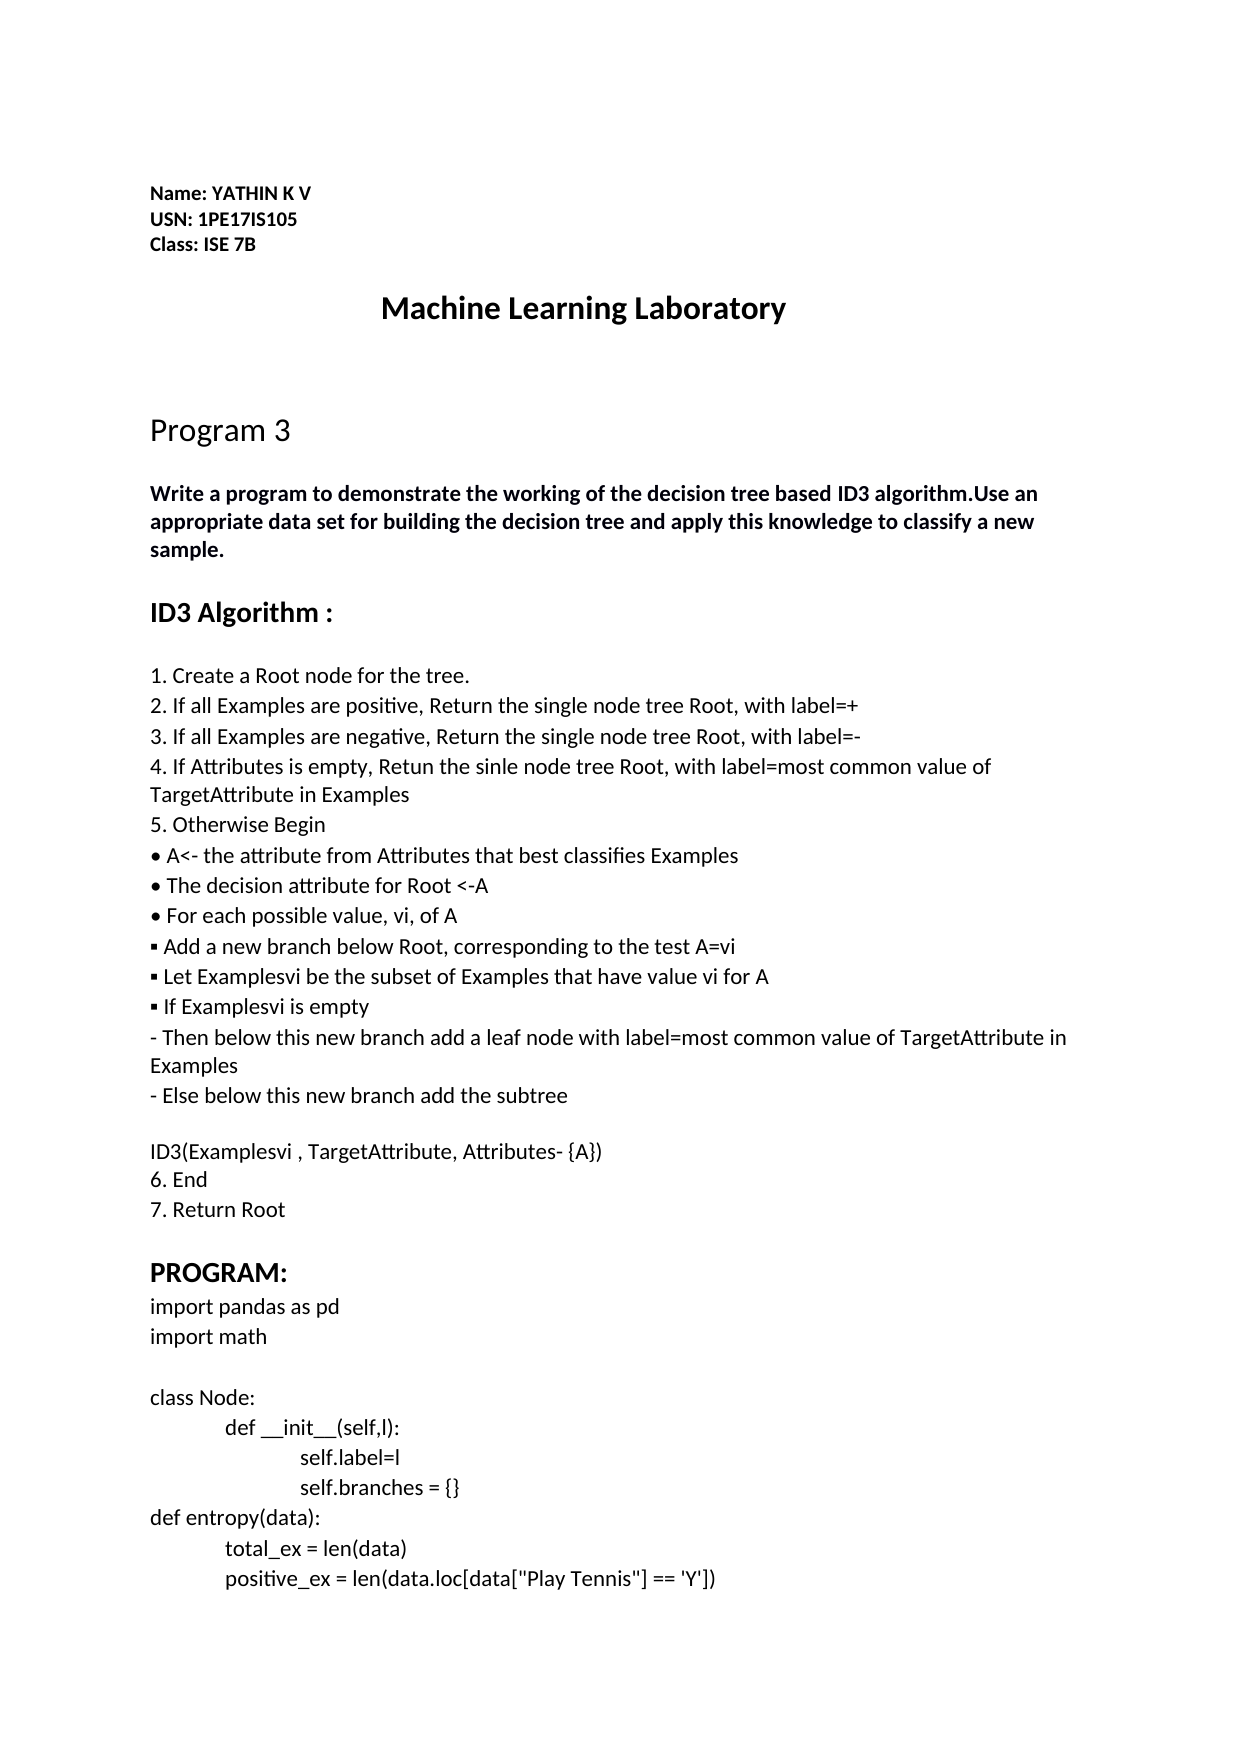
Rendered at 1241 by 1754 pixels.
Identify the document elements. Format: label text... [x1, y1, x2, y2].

text Machine Learning Laboratory [300, 287, 1090, 328]
text 2. If all Examples are positive, Return the single node tree Root, with label=+ [150, 692, 1090, 719]
text ▪ Add a new branch below Root, corresponding to the test A=vi [150, 932, 1090, 960]
text class Node: [150, 1383, 1090, 1411]
text Write a program to demonstrate the working of the decision tree based ID3 algorithm.Use an appropriate data set for building the decision tree and apply this knowledge to classify a new sample. [150, 479, 1090, 563]
text import pandas as pd [150, 1292, 1090, 1320]
text 7. Return Root [150, 1195, 1090, 1223]
text 4. If Attributes is empty, Retun the sinle node tree Root, with label=most common value of TargetAttribute in Examples [150, 752, 1090, 808]
text ID3(Examplesvi , TargetAttribute, Attributes- {A}) [150, 1137, 1090, 1165]
text import math [150, 1322, 1090, 1350]
text • For each possible value, vi, of A [150, 901, 1090, 929]
text - Then below this new branch add a leaf node with label=most common value of TargetAttribute in Examples [150, 1023, 1090, 1079]
text • A<- the attribute from Attributes that best classifies Examples [150, 841, 1090, 869]
text 6. End [150, 1165, 1090, 1193]
text 1. Create a Root node for the tree. [150, 661, 1090, 689]
text self.branches = {} [150, 1473, 1090, 1501]
text ▪ If Examplesvi is empty [150, 992, 1090, 1020]
text positive_ex = len(data.loc[data["Play Tennis"] == 'Y']) [150, 1564, 1090, 1592]
text def entropy(data): [150, 1503, 1090, 1532]
text Class: ISE 7B [150, 231, 1090, 257]
text PROGRAM: [150, 1254, 1090, 1289]
text • The decision attribute for Root <-A [150, 871, 1090, 899]
text - Else below this new branch add the subtree [150, 1081, 1090, 1109]
text ▪ Let Examplesvi be the subset of Examples that have value vi for A [150, 962, 1090, 990]
text Program 3 [150, 409, 1090, 450]
text 5. Otherwise Begin [150, 811, 1090, 838]
text Name: YATHIN K V [150, 181, 1090, 206]
text self.label=l [150, 1443, 1090, 1471]
text def __init__(self,l): [150, 1413, 1090, 1441]
text total_ex = len(data) [150, 1534, 1090, 1562]
text 3. If all Examples are negative, Return the single node tree Root, with label=- [150, 722, 1090, 750]
text USN: 1PE17IS105 [150, 206, 1090, 231]
text ID3 Algorithm : [150, 594, 1090, 630]
